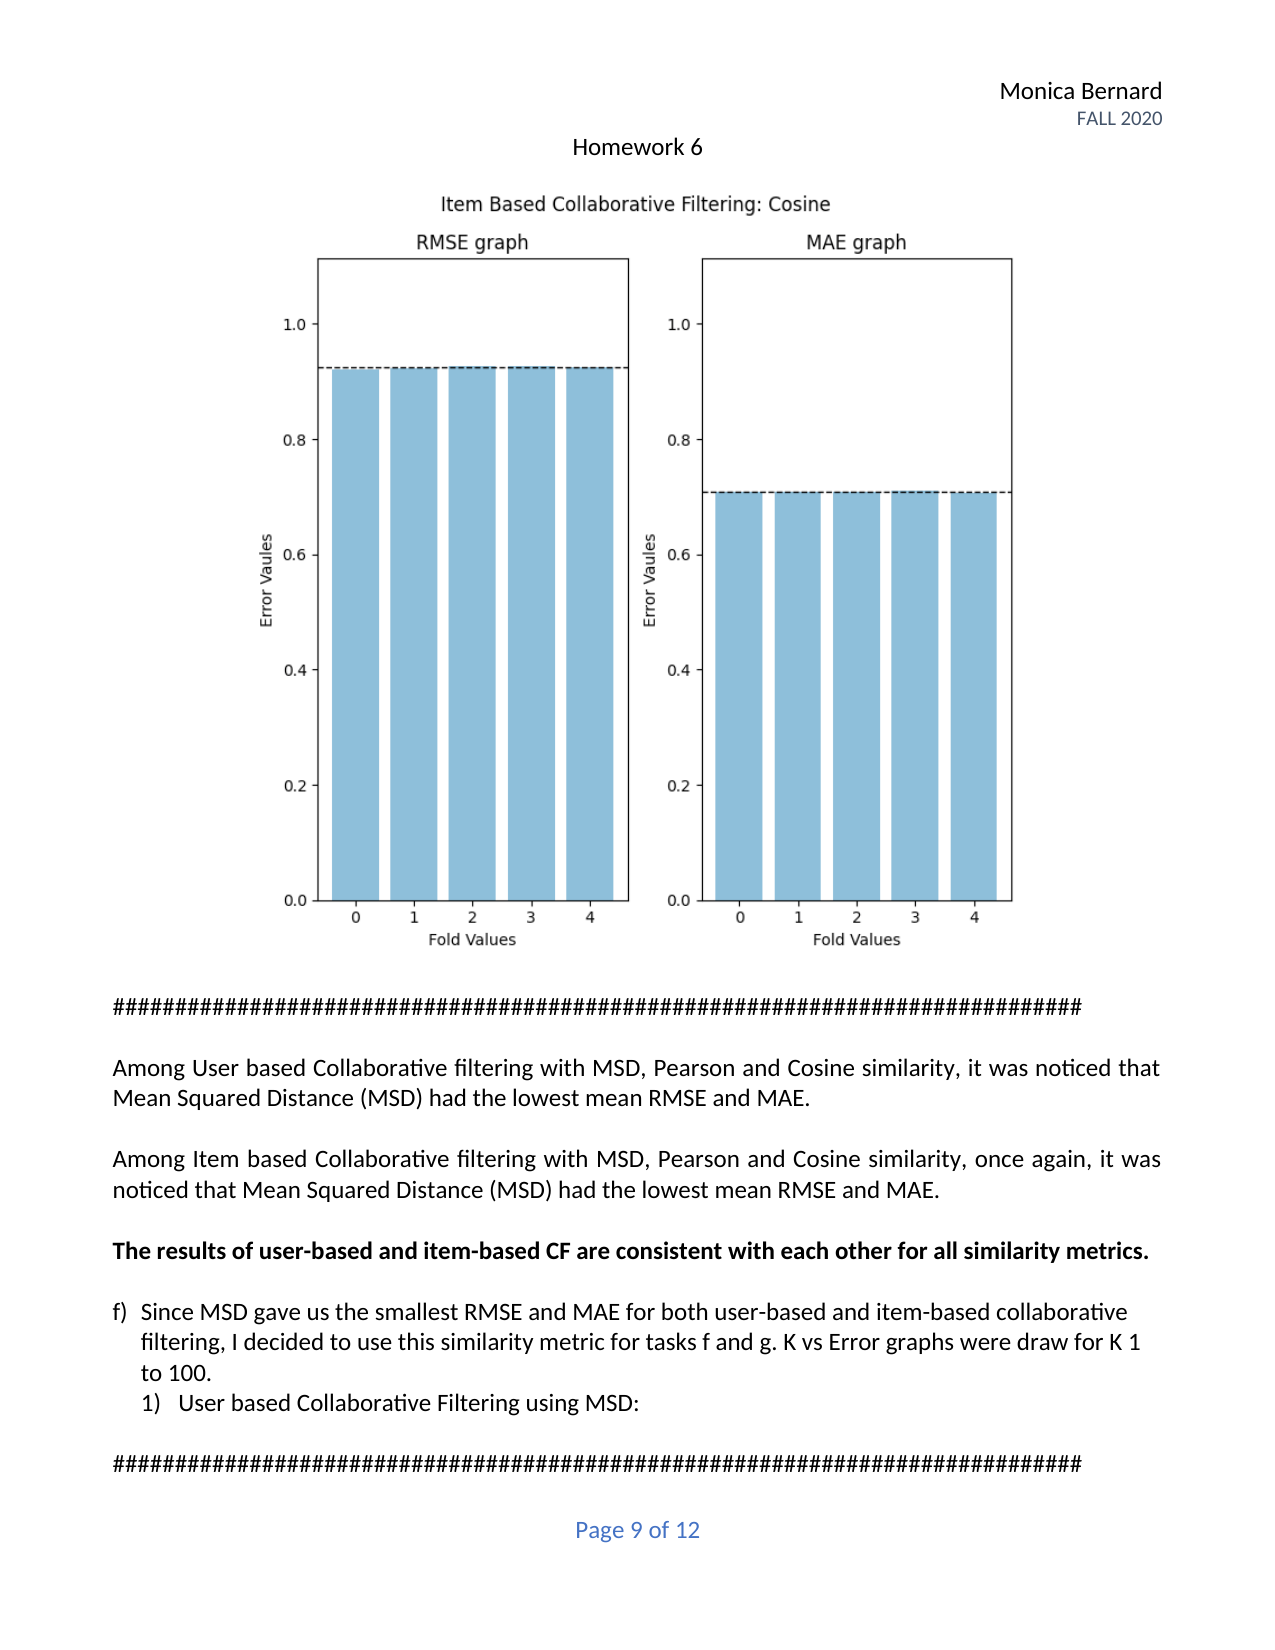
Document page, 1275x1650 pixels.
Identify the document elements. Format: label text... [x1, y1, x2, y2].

list Since MSD gave us the smallest RMSE and MAE for both user-based and item-based collaborative filtering, I decided to use this similarity metric for tasks f and g. K vs Error graphs were draw for K 1 to 100. [112, 1296, 1162, 1387]
text ############################################################################## [112, 1448, 1162, 1479]
text Among User based Collaborative filtering with MSD, Pearson and Cosine similarity, it was noticed that Mean Squared Distance (MSD) had the lowest mean RMSE and MAE. [112, 1052, 1162, 1113]
list User based Collaborative Filtering using MSD: [141, 1387, 1162, 1418]
text Among Item based Collaborative filtering with MSD, Pearson and Cosine similarity, once again, it was noticed that Mean Squared Distance (MSD) had the lowest mean RMSE and MAE. [112, 1143, 1162, 1204]
text The results of user-based and item-based CF are consistent with each other for all similarity metrics. [112, 1235, 1162, 1265]
text ############################################################################## [112, 991, 1162, 1021]
picture [248, 192, 1027, 961]
